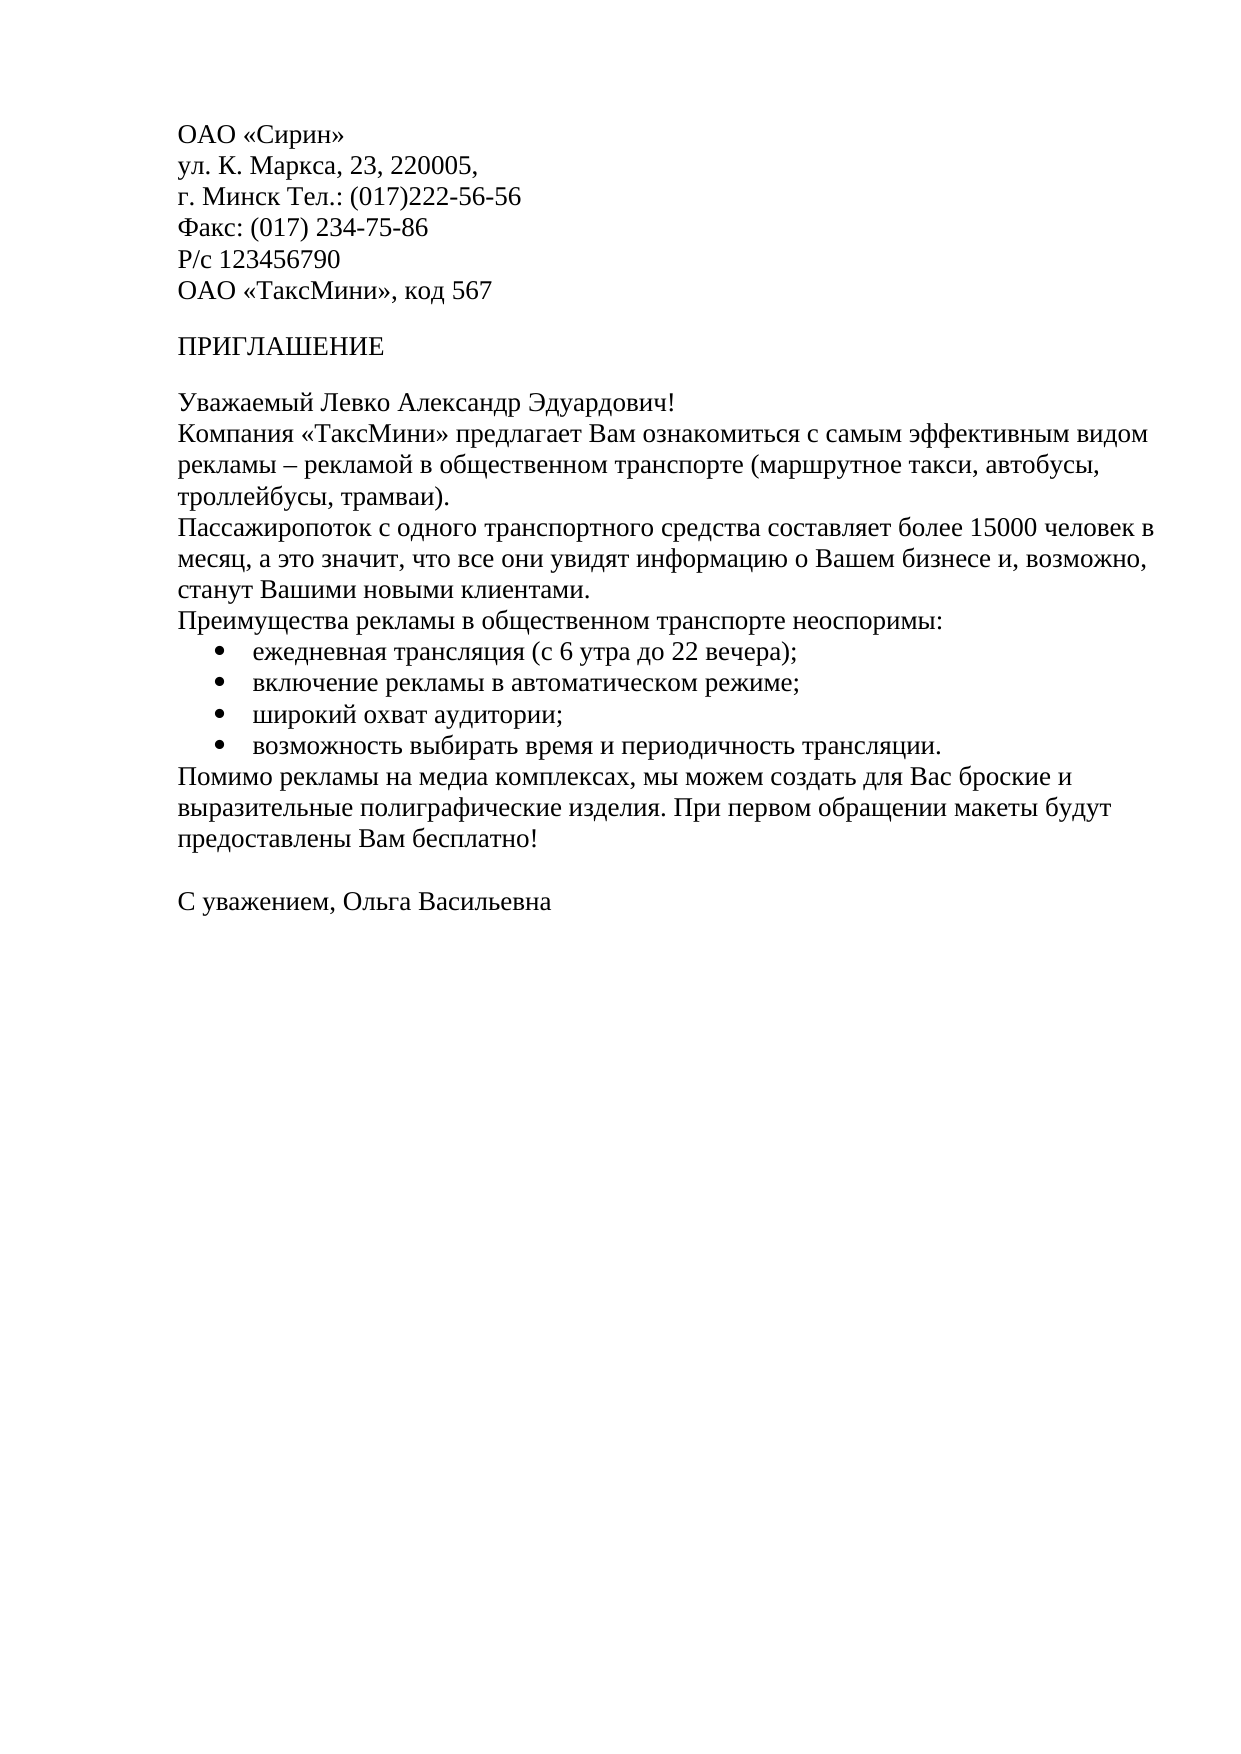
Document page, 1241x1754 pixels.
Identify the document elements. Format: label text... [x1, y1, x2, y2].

text Пассажиропоток с одного транспортного средства составляет более 15000 человек в месяц, а это значит, что все они увидят информацию о Вашем бизнесе и, возможно, станут Вашими новыми клиентами. [177, 511, 1181, 604]
list возможность выбирать время и периодичность трансляции. [215, 729, 1181, 760]
text Преимущества рекламы в общественном транспорте неоспоримы: [177, 604, 1181, 635]
text ОАО «Сирин» [177, 118, 1181, 149]
text С уважением, Ольга Васильевна [177, 885, 1181, 916]
text ОАО «ТаксМини», код 567 [177, 274, 1181, 305]
text ПРИГЛАШЕНИЕ [177, 330, 1181, 361]
list широкий охват аудитории; [215, 698, 1181, 729]
text г. Минск Тел.: (017)222-56-56 [177, 180, 1181, 212]
text Уважаемый Левко Александр Эдуардович! [177, 386, 1181, 417]
text Помимо рекламы на медиа комплексах, мы можем создать для Вас броские и выразительные полиграфические изделия. При первом обращении макеты будут предоставлены Вам бесплатно! [177, 760, 1181, 854]
text ул. К. Маркса, 23, 220005, [177, 149, 1181, 180]
text Р/с 123456790 [177, 243, 1181, 274]
text Факс: (017) 234-75-86 [177, 212, 1181, 243]
list включение рекламы в автоматическом режиме; [215, 667, 1181, 698]
text Компания «ТаксМини» предлагает Вам ознакомиться с самым эффективным видом рекламы – рекламой в общественном транспорте (маршрутное такси, автобусы, троллейбусы, трамваи). [177, 417, 1181, 511]
list ежедневная трансляция (с 6 утра до 22 вечера); [215, 635, 1181, 667]
